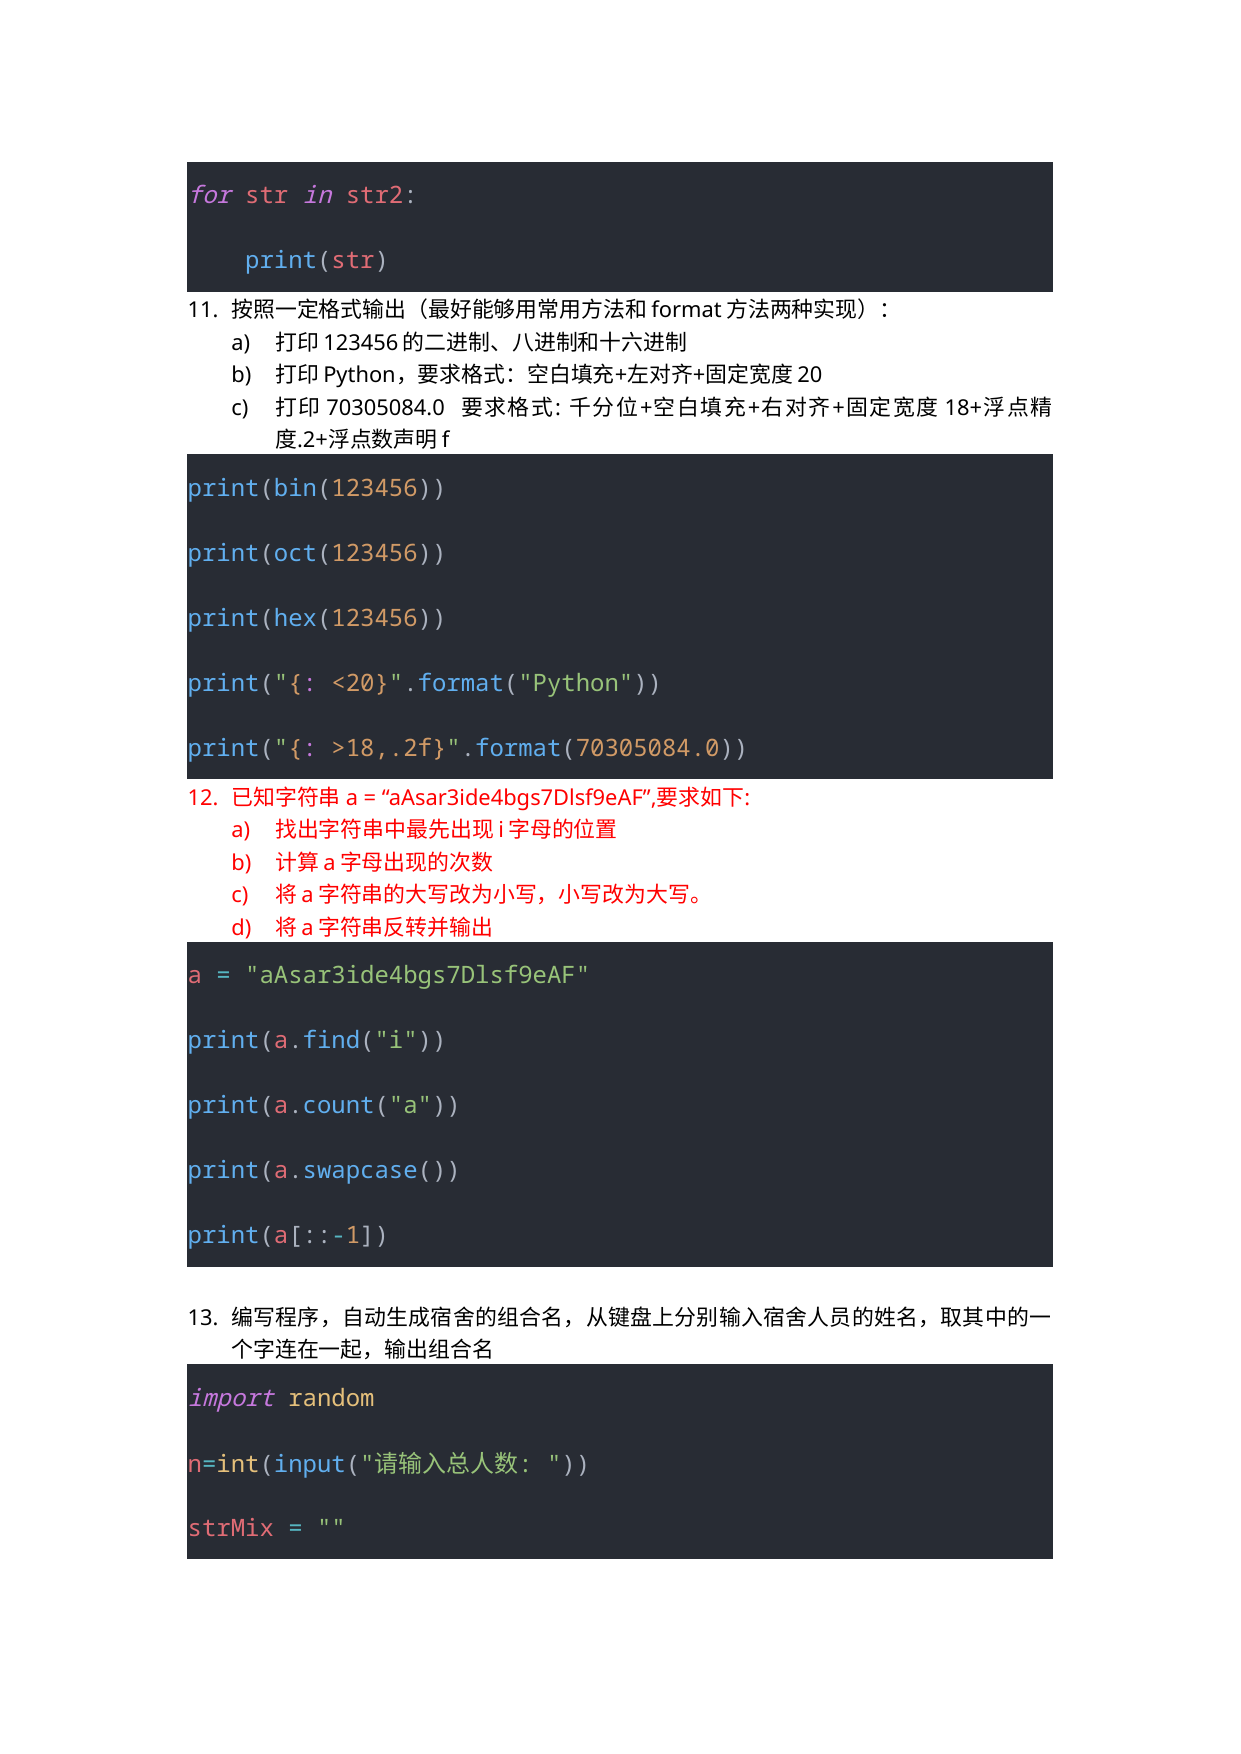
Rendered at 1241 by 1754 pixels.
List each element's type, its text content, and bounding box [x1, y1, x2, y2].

list 计算a字母出现的次数 [231, 844, 1053, 877]
text import random [187, 1364, 1053, 1429]
list 打印70305084.0 要求格式: 千分位+空白填充+右对齐+固定宽度18+浮点精度.2+浮点数声明f [231, 389, 1053, 454]
list 打印Python，要求格式：空白填充+左对齐+固定宽度20 [231, 357, 1053, 389]
text strMix = "" [187, 1494, 1053, 1559]
list 将a字符串的大写改为小写，小写改为大写。 [231, 877, 1053, 909]
text print(a[::-1]) [187, 1202, 1053, 1267]
list 编写程序，自动生成宿舍的组合名，从键盘上分别输入宿舍人员的姓名，取其中的一个字连在一起，输出组合名 [187, 1299, 1053, 1364]
text print(str) [187, 227, 1053, 292]
text print(hex(123456)) [187, 584, 1053, 649]
text print("{: >18,.2f}".format(70305084.0)) [187, 714, 1053, 779]
list 将a字符串反转并输出 [231, 909, 1053, 942]
list 打印123456的二进制、八进制和十六进制 [231, 324, 1053, 357]
text print(a.find("i")) [187, 1007, 1053, 1072]
text n=int(input("请输入总人数: ")) [187, 1429, 1053, 1494]
text a = "aAsar3ide4bgs7Dlsf9eAF" [187, 942, 1053, 1007]
list 已知字符串 a = “aAsar3ide4bgs7Dlsf9eAF”,要求如下: [187, 779, 1053, 812]
list 按照一定格式输出（最好能够用常用方法和format方法两种实现）： [187, 292, 1053, 324]
text print(oct(123456)) [187, 519, 1053, 584]
text for str in str2: [187, 162, 1053, 227]
text print(bin(123456)) [187, 454, 1053, 519]
list 找出字符串中最先出现i字母的位置 [231, 812, 1053, 844]
text print(a.swapcase()) [187, 1137, 1053, 1202]
text print(a.count("a")) [187, 1072, 1053, 1137]
text print("{: <20}".format("Python")) [187, 649, 1053, 714]
